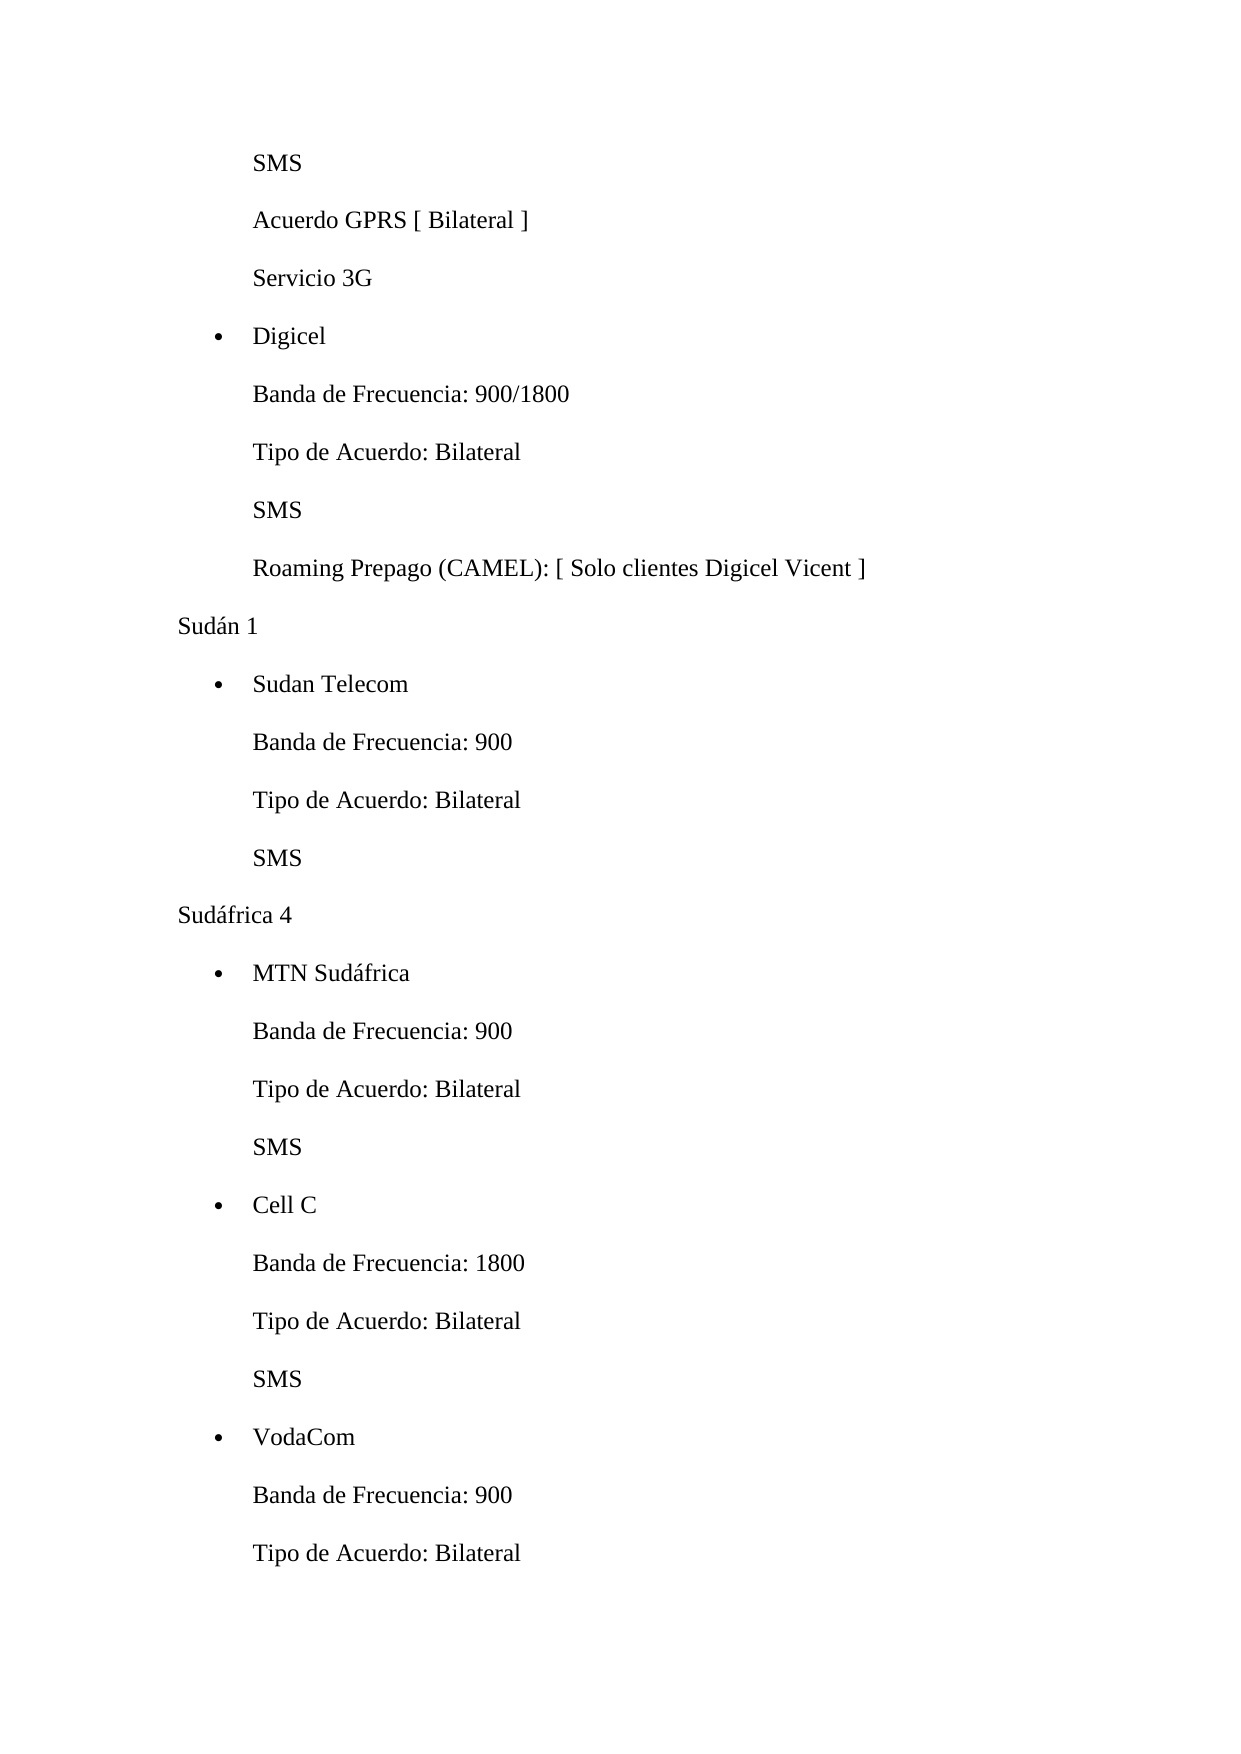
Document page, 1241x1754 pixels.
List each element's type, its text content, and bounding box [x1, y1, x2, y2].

text Banda de Frecuencia: 900 [252, 727, 1063, 756]
list Digicel [215, 321, 1063, 350]
text Tipo de Acuerdo: Bilateral [252, 1538, 1063, 1566]
text Tipo de Acuerdo: Bilateral [252, 785, 1063, 813]
text Banda de Frecuencia: 900 [252, 1480, 1063, 1508]
text Sudán 1 [177, 611, 1063, 640]
text Roaming Prepago (CAMEL): [ Solo clientes Digicel Vicent ] [252, 553, 1063, 582]
text Sudáfrica 4 [177, 901, 1063, 929]
list MTN Sudáfrica [215, 958, 1063, 987]
text Acuerdo GPRS [ Bilateral ] [252, 206, 1063, 234]
list VodaCom [215, 1422, 1063, 1451]
text Servicio 3G [252, 263, 1063, 292]
text SMS [252, 495, 1063, 524]
text Banda de Frecuencia: 900 [252, 1016, 1063, 1045]
text Tipo de Acuerdo: Bilateral [252, 437, 1063, 466]
text Banda de Frecuencia: 1800 [252, 1248, 1063, 1277]
text SMS [252, 1364, 1063, 1393]
list Sudan Telecom [215, 669, 1063, 698]
text Tipo de Acuerdo: Bilateral [252, 1306, 1063, 1335]
text Banda de Frecuencia: 900/1800 [252, 379, 1063, 408]
text SMS [252, 843, 1063, 871]
list Cell C [215, 1190, 1063, 1219]
text SMS [252, 1132, 1063, 1161]
text SMS [252, 148, 1063, 176]
text Tipo de Acuerdo: Bilateral [252, 1074, 1063, 1103]
